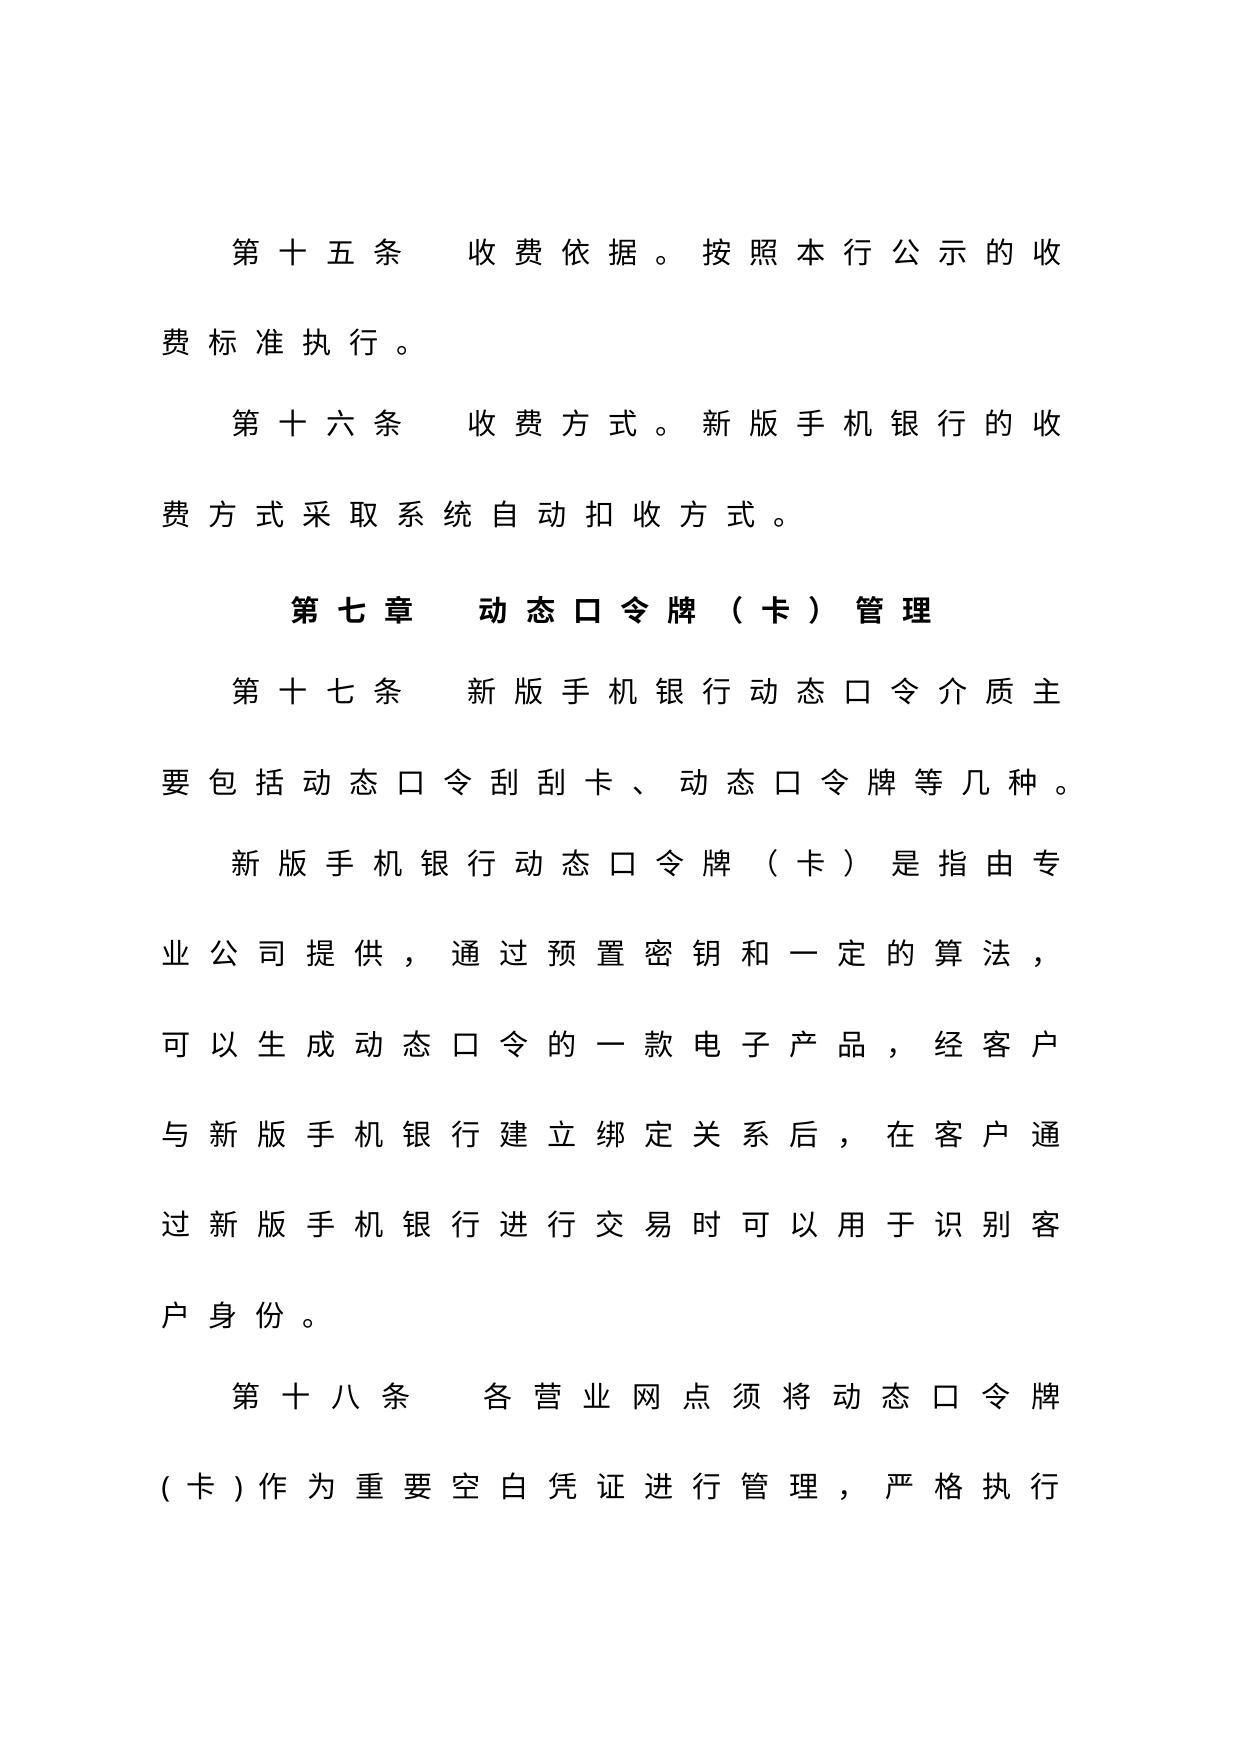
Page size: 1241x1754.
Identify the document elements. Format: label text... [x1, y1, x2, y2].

text 新版手机银行动态口令牌（卡）是指由专业公司提供，通过预置密钥和一定的算法，可以生成动态口令的一款电子产品，经客户与新版手机银行建立绑定关系后，在客户通过新版手机银行进行交易时可以用于识别客户身份。 [161, 832, 1079, 1343]
text 第十五条 收费依据。按照本行公示的收费标准执行。 [161, 220, 1079, 371]
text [161, 1364, 1079, 1515]
text 第七章 动态口令牌（卡）管理 [161, 579, 1079, 639]
text 第十六条 收费方式。新版手机银行的收费方式采取系统自动扣收方式。 [161, 392, 1079, 542]
text 第十七条 新版手机银行动态口令介质主要包括动态口令刮刮卡、动态口令牌等几种。 [161, 660, 1079, 811]
